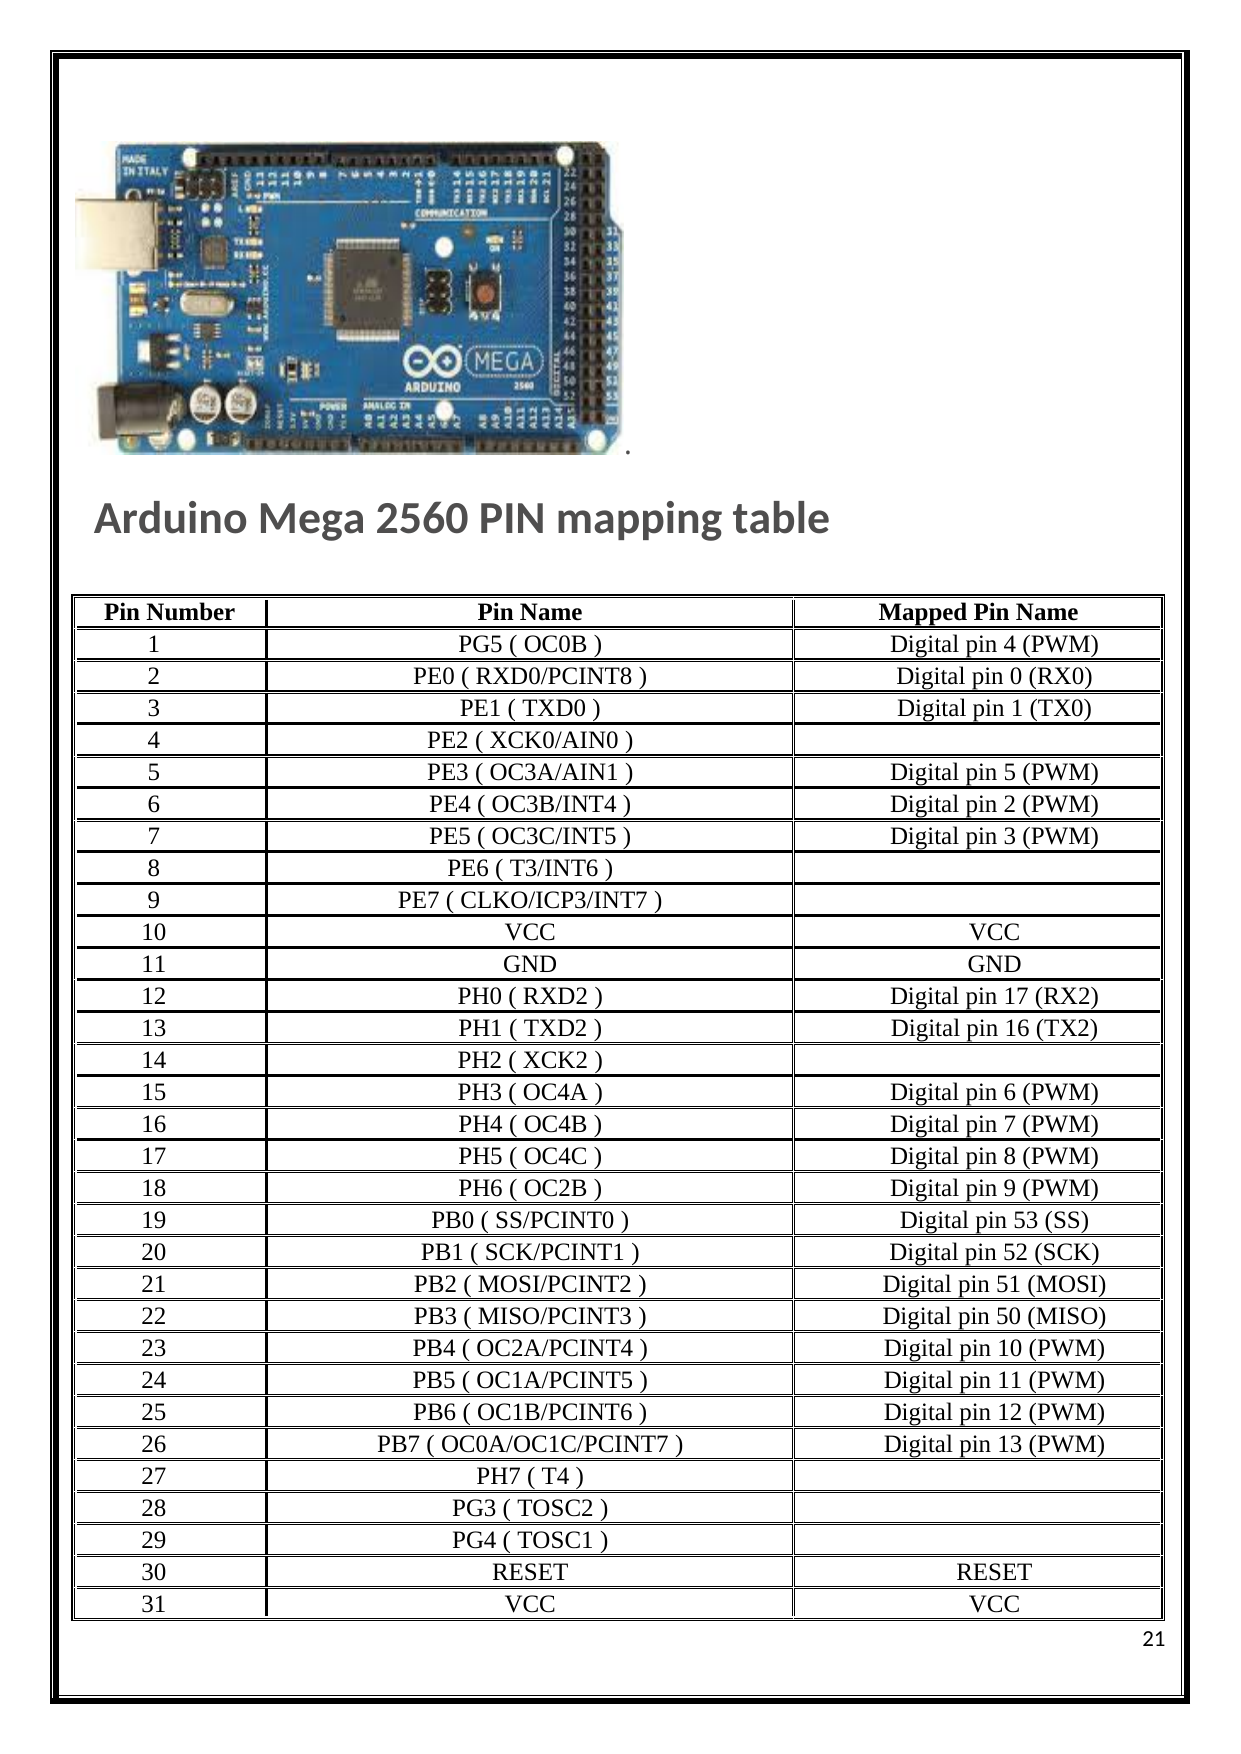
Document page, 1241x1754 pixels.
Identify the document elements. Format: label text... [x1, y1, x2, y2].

table_cell Digital pin 10 (PWM) [794, 1330, 1163, 1362]
table_cell [794, 1042, 1163, 1074]
table_cell 22 [73, 1298, 266, 1330]
table_cell PH3 ( OC4A ) [268, 1077, 792, 1106]
table_cell [795, 1490, 1162, 1522]
table_cell Digital pin 6 (PWM) [795, 1074, 1161, 1106]
table_cell 29 [73, 1522, 266, 1553]
table_header Mapped Pin Name [794, 598, 1161, 626]
table_cell PB7 ( OC0A/OC1C/PCINT7 ) [268, 1429, 792, 1458]
table_cell [794, 1522, 1163, 1553]
table_cell PE3 ( OC3A/AIN1 ) [268, 758, 792, 786]
table_cell PH0 ( RXD2 ) [268, 981, 792, 1010]
table_cell 28 [75, 1490, 265, 1522]
table_cell 25 [73, 1394, 266, 1426]
table_cell [795, 722, 1161, 754]
table_cell Digital pin 4 (PWM) [795, 626, 1162, 658]
table_cell 12 [73, 978, 265, 1010]
table_cell 6 [75, 786, 265, 818]
table_cell PH2 ( XCK2 ) [268, 1045, 792, 1074]
table_cell PB6 ( OC1B/PCINT6 ) [268, 1397, 792, 1426]
table_cell PB1 ( SCK/PCINT1 ) [268, 1237, 792, 1266]
table_cell 14 [73, 1042, 266, 1074]
table_cell 3 [75, 690, 265, 722]
table_cell Digital pin 7 (PWM) [794, 1106, 1163, 1138]
table_cell Digital pin 52 (SCK) [794, 1234, 1163, 1266]
table_cell PB2 ( MOSI/PCINT2 ) [268, 1269, 792, 1298]
table_cell PE1 ( TXD0 ) [268, 694, 792, 722]
table_cell 31 [73, 1586, 266, 1617]
table_cell 7 [75, 818, 265, 850]
table_cell Digital pin 9 (PWM) [794, 1170, 1163, 1202]
table_cell 23 [73, 1330, 266, 1362]
table_cell Digital pin 5 (PWM) [795, 754, 1162, 786]
table_cell 20 [73, 1234, 266, 1266]
table_cell PE6 ( T3/INT6 ) [268, 853, 792, 882]
table_cell VCC [268, 917, 792, 946]
table_cell Digital pin 50 (MISO) [794, 1298, 1163, 1330]
table_cell PE7 ( CLKO/ICP3/INT7 ) [268, 885, 792, 914]
table_cell GND [795, 946, 1161, 978]
table_cell VCC [794, 1586, 1163, 1617]
table_cell PG4 ( TOSC1 ) [268, 1525, 792, 1553]
table_cell 16 [73, 1106, 266, 1138]
table_cell PE2 ( XCK0/AIN0 ) [268, 725, 792, 754]
table_cell 27 [73, 1458, 266, 1489]
table_cell 21 [73, 1266, 266, 1298]
table_cell Digital pin 8 (PWM) [795, 1138, 1163, 1170]
table_cell PH6 ( OC2B ) [268, 1173, 792, 1202]
table_cell PB5 ( OC1A/PCINT5 ) [268, 1365, 792, 1394]
table_cell 9 [75, 882, 265, 914]
table_cell PH5 ( OC4C ) [268, 1141, 792, 1170]
table_cell PB0 ( SS/PCINT0 ) [268, 1205, 792, 1234]
table_cell RESET [795, 1554, 1162, 1586]
table_cell 24 [73, 1362, 266, 1394]
table_cell VCC [795, 914, 1161, 946]
table_header Pin Number [75, 598, 266, 626]
table_cell 1 [75, 626, 265, 658]
table_cell 10 [75, 914, 265, 946]
text Arduino Mega 2560 PIN mapping table [94, 489, 1165, 545]
table_cell Digital pin 51 (MOSI) [794, 1266, 1163, 1298]
table_cell PE0 ( RXD0/PCINT8 ) [268, 662, 792, 690]
table_cell PG3 ( TOSC2 ) [268, 1493, 792, 1522]
table_cell [794, 1458, 1163, 1489]
table_cell PG5 ( OC0B ) [268, 630, 792, 658]
table_cell 11 [75, 946, 265, 978]
table_cell 15 [75, 1074, 265, 1106]
table_cell Digital pin 3 (PWM) [795, 818, 1162, 850]
table_cell [795, 850, 1161, 882]
table_cell 2 [75, 658, 265, 690]
table_cell 18 [73, 1170, 266, 1202]
table_cell Digital pin 53 (SS) [794, 1202, 1163, 1234]
table_cell 17 [73, 1138, 265, 1170]
table_cell Digital pin 12 (PWM) [794, 1394, 1163, 1426]
table_cell Digital pin 13 (PWM) [794, 1426, 1163, 1458]
table_cell Digital pin 17 (RX2) [795, 978, 1163, 1010]
table_cell Digital pin 0 (RX0) [795, 658, 1162, 690]
picture [75, 141, 624, 455]
table_cell PE5 ( OC3C/INT5 ) [268, 822, 792, 850]
table_cell Digital pin 1 (TX0) [795, 690, 1162, 722]
table_cell PH4 ( OC4B ) [268, 1109, 792, 1138]
table_cell Digital pin 16 (TX2) [795, 1010, 1161, 1042]
table_cell 26 [73, 1426, 266, 1458]
table_cell RESET [268, 1557, 792, 1586]
table_cell 8 [75, 850, 265, 882]
table_cell 30 [75, 1554, 265, 1586]
table_cell 13 [75, 1010, 265, 1042]
table_cell PB4 ( OC2A/PCINT4 ) [268, 1333, 792, 1362]
table_cell Digital pin 11 (PWM) [794, 1362, 1163, 1394]
table_cell 4 [75, 722, 265, 754]
table_cell 5 [75, 754, 265, 786]
table_cell PB3 ( MISO/PCINT3 ) [268, 1301, 792, 1330]
table_cell GND [268, 949, 792, 978]
table_cell [795, 882, 1161, 914]
table_header Pin Name [266, 598, 794, 626]
table_cell PE4 ( OC3B/INT4 ) [268, 789, 792, 818]
table_cell PH1 ( TXD2 ) [268, 1013, 792, 1042]
table_cell PH7 ( T4 ) [268, 1461, 792, 1489]
table_cell 19 [73, 1202, 266, 1234]
table_cell Digital pin 2 (PWM) [795, 786, 1161, 818]
table_cell VCC [266, 1589, 794, 1617]
